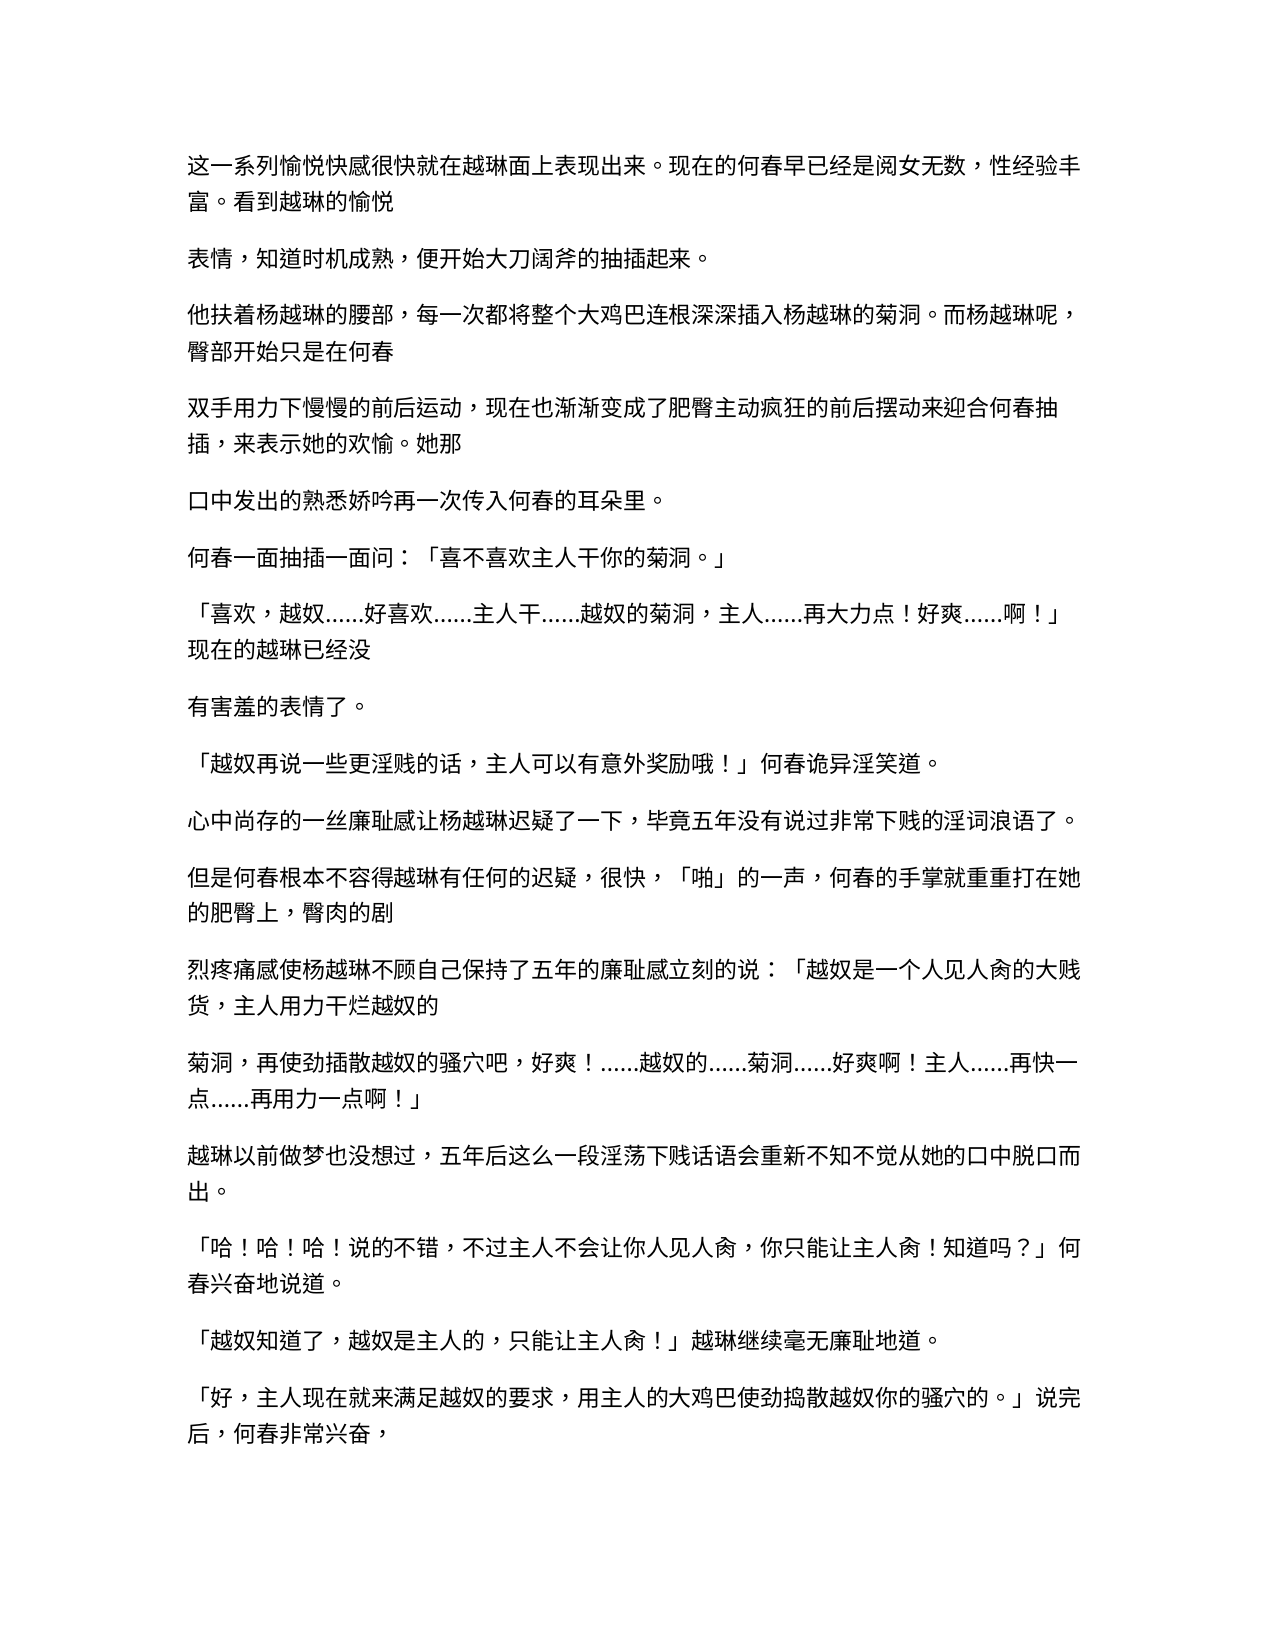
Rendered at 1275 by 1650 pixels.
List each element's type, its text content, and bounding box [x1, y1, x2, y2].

text 菊洞，再使劲插散越奴的骚穴吧，好爽！……越奴的……菊洞……好爽啊！主人……再快一点……再用力一点啊！」 [187, 1047, 1087, 1114]
text 「哈！哈！哈！说的不错，不过主人不会让你人见人肏，你只能让主人肏！知道吗？」何春兴奋地说道。 [187, 1232, 1087, 1299]
text 表情，知道时机成熟，便开始大刀阔斧的抽插起来。 [187, 243, 1087, 274]
text 有害羞的表情了。 [187, 691, 1087, 722]
text 「越奴知道了，越奴是主人的，只能让主人肏！」越琳继续毫无廉耻地道。 [187, 1325, 1087, 1356]
text 越琳以前做梦也没想过，五年后这么一段淫荡下贱话语会重新不知不觉从她的口中脱口而出。 [187, 1139, 1087, 1207]
text 「越奴再说一些更淫贱的话，主人可以有意外奖励哦！」何春诡异淫笑道。 [187, 748, 1087, 779]
text 何春一面抽插一面问：「喜不喜欢主人干你的菊洞。」 [187, 542, 1087, 573]
text 但是何春根本不容得越琳有任何的迟疑，很快，「啪」的一声，何春的手掌就重重打在她的肥臀上，臀肉的剧 [187, 861, 1087, 929]
text 口中发出的熟悉娇吟再一次传入何春的耳朵里。 [187, 485, 1087, 516]
text 这一系列愉悦快感很快就在越琳面上表现出来。现在的何春早已经是阅女无数，性经验丰富。看到越琳的愉悦 [187, 150, 1087, 217]
text 烈疼痛感使杨越琳不顾自己保持了五年的廉耻感立刻的说：「越奴是一个人见人肏的大贱货，主人用力干烂越奴的 [187, 954, 1087, 1021]
text 「好，主人现在就来满足越奴的要求，用主人的大鸡巴使劲捣散越奴你的骚穴的。」说完后，何春非常兴奋， [187, 1382, 1087, 1449]
text 双手用力下慢慢的前后运动，现在也渐渐变成了肥臀主动疯狂的前后摆动来迎合何春抽插，来表示她的欢愉。她那 [187, 392, 1087, 459]
text 心中尚存的一丝廉耻感让杨越琳迟疑了一下，毕竟五年没有说过非常下贱的淫词浪语了。 [187, 805, 1087, 836]
text 「喜欢，越奴……好喜欢……主人干……越奴的菊洞，主人……再大力点！好爽……啊！」现在的越琳已经没 [187, 598, 1087, 666]
text 他扶着杨越琳的腰部，每一次都将整个大鸡巴连根深深插入杨越琳的菊洞。而杨越琳呢，臀部开始只是在何春 [187, 299, 1087, 367]
